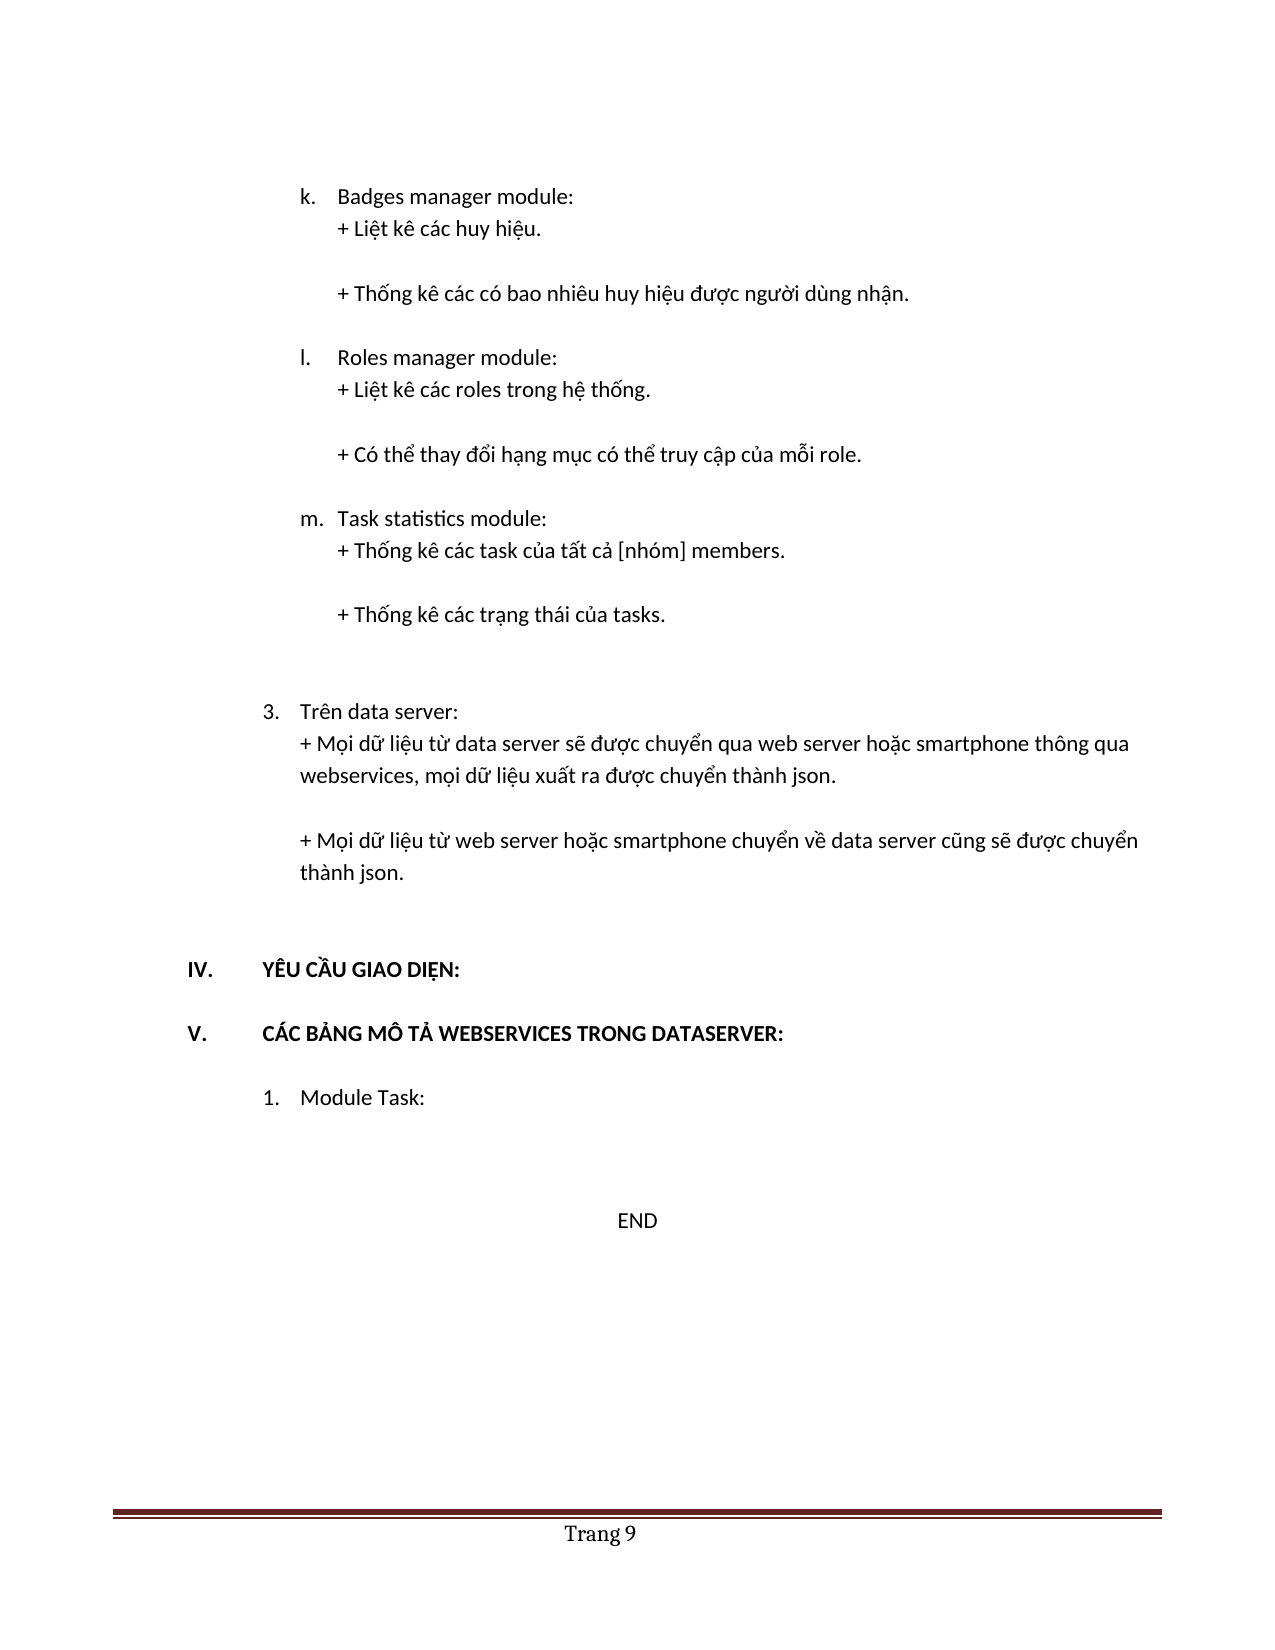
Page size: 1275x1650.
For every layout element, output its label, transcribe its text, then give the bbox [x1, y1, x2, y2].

list YÊU CẦU GIAO DIỆN: [187, 955, 1162, 983]
list + Thống kê các task của tất cả [nhóm] members. [337, 536, 1162, 564]
list CÁC BẢNG MÔ TẢ WEBSERVICES TRONG DATASERVER: [187, 1019, 1162, 1047]
list + Thống kê các trạng thái của tasks. [337, 601, 1162, 629]
list Badges manager module: [300, 182, 1162, 210]
list + Có thể thay đổi hạng mục có thể truy cập của mỗi role. [337, 440, 1162, 468]
list + Liệt kê các huy hiệu. [337, 214, 1162, 242]
list + Mọi dữ liệu từ data server sẽ được chuyển qua web server hoặc smartphone thông qua webservices, mọi dữ liệu xuất ra được chuyển thành json. [300, 729, 1162, 789]
list + Mọi dữ liệu từ web server hoặc smartphone chuyển về data server cũng sẽ được chuyển thành json. [300, 826, 1162, 886]
text END [112, 1206, 1162, 1234]
list Task statistics module: [300, 504, 1162, 532]
list Trên data server: [262, 697, 1162, 725]
list + Liệt kê các roles trong hệ thống. [337, 375, 1162, 403]
list Roles manager module: [300, 343, 1162, 371]
list Module Task: [262, 1083, 1162, 1111]
list + Thống kê các có bao nhiêu huy hiệu được người dùng nhận. [337, 279, 1162, 307]
